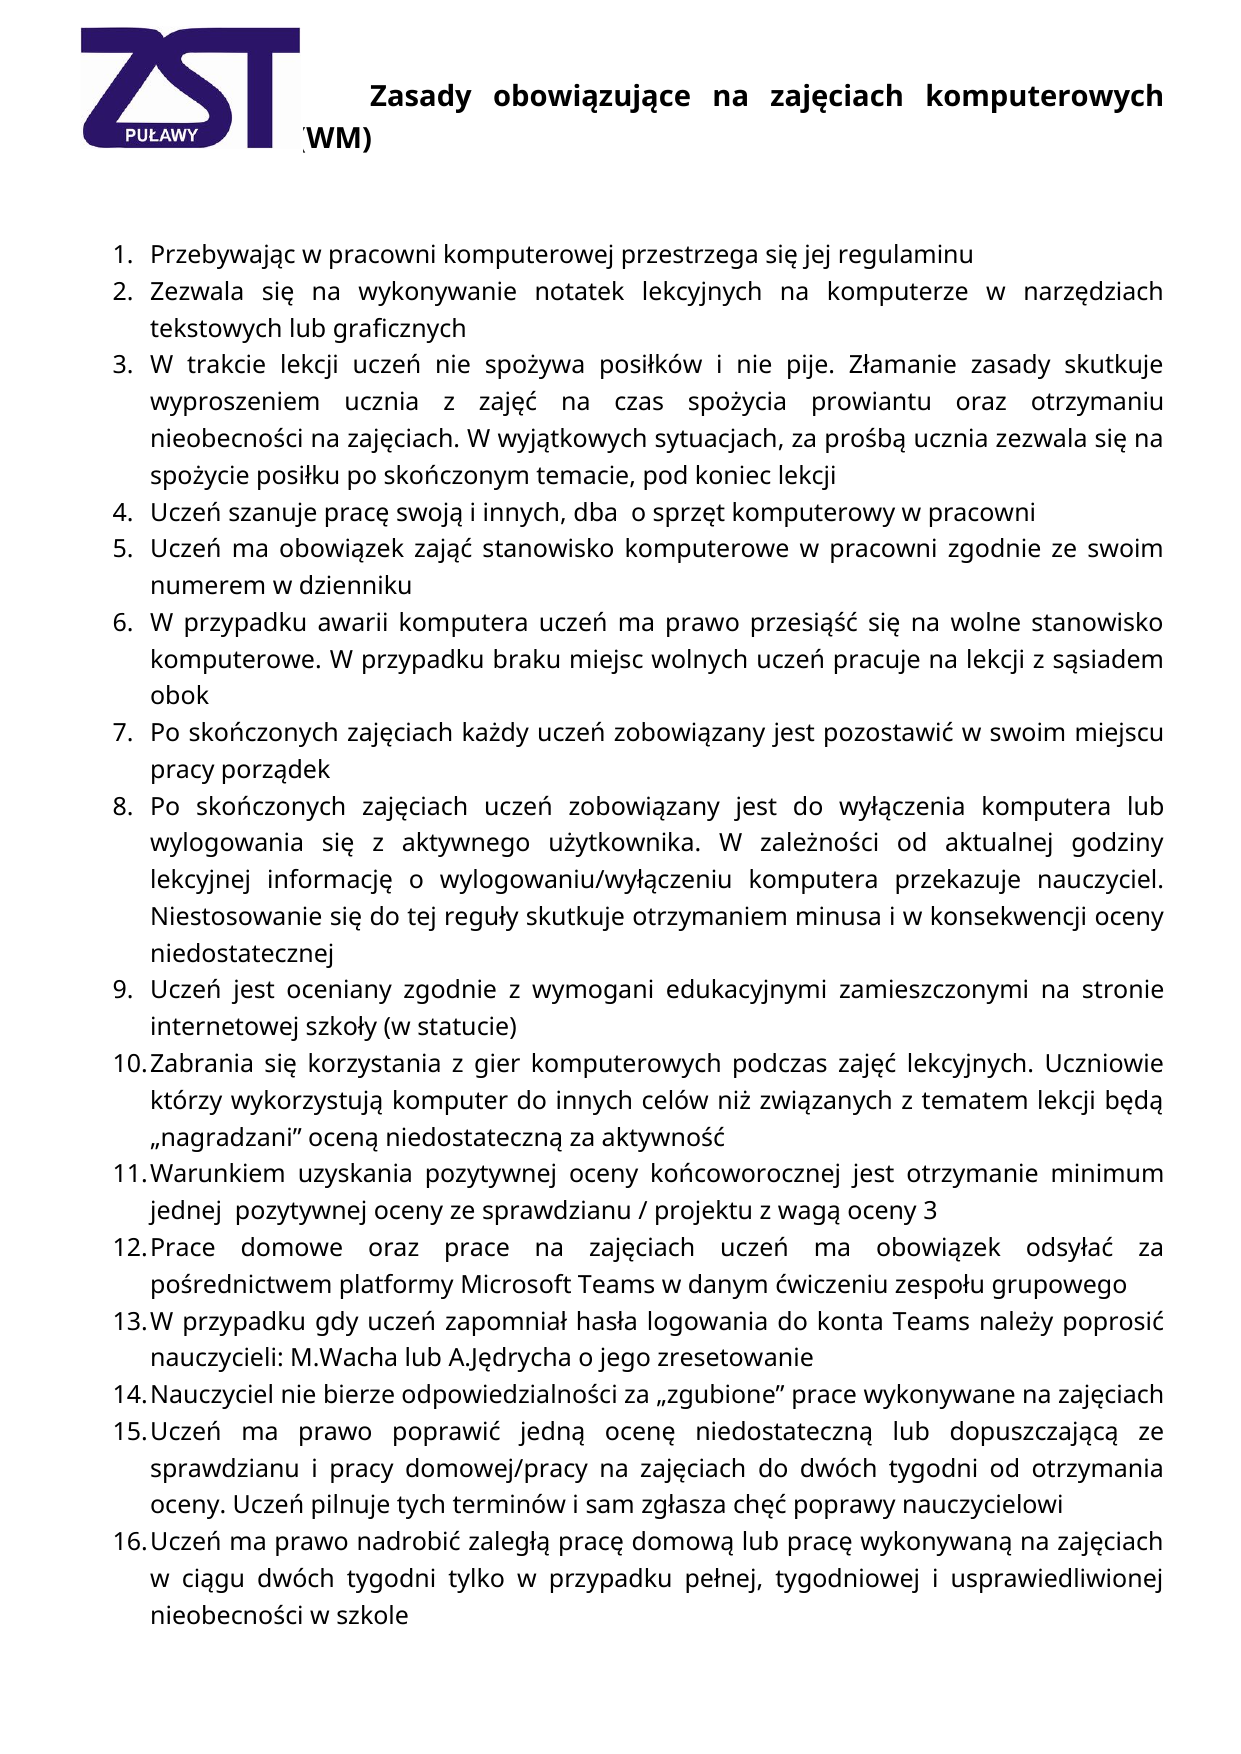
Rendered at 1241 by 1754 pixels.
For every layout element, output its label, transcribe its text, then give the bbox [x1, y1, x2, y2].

list Uczeń ma prawo poprawić jedną ocenę niedostateczną lub dopuszczającą ze sprawdzianu i pracy domowej/pracy na zajęciach do dwóch tygodni od otrzymania oceny. Uczeń pilnuje tych terminów i sam zgłasza chęć poprawy nauczycielowi [112, 1413, 1165, 1521]
list Prace domowe oraz prace na zajęciach uczeń ma obowiązek odsyłać za pośrednictwem platformy Microsoft Teams w danym ćwiczeniu zespołu grupowego [112, 1229, 1165, 1300]
list Uczeń ma obowiązek zająć stanowisko komputerowe w pracowni zgodnie ze swoim numerem w dzienniku [112, 531, 1165, 602]
list Nauczyciel nie bierze odpowiedzialności za „zgubione” prace wykonywane na zajęciach [112, 1377, 1165, 1411]
list Zezwala się na wykonywanie notatek lekcyjnych na komputerze w narzędziach tekstowych lub graficznych [112, 273, 1165, 344]
list Warunkiem uzyskania pozytywnej oceny końcoworocznej jest otrzymanie minimum jednej pozytywnej oceny ze sprawdzianu / projektu z wagą oceny 3 [112, 1156, 1165, 1227]
text Zasady obowiązujące na zajęciach komputerowych (WM) [296, 75, 1165, 157]
list Uczeń jest oceniany zgodnie z wymogani edukacyjnymi zamieszczonymi na stronie internetowej szkoły (w statucie) [112, 972, 1165, 1043]
list W przypadku awarii komputera uczeń ma prawo przesiąść się na wolne stanowisko komputerowe. W przypadku braku miejsc wolnych uczeń pracuje na lekcji z sąsiadem obok [112, 604, 1165, 712]
list Przebywając w pracowni komputerowej przestrzega się jej regulaminu [112, 237, 1165, 271]
list Uczeń szanuje pracę swoją i innych, dba o sprzęt komputerowy w pracowni [112, 494, 1165, 528]
list Po skończonych zajęciach każdy uczeń zobowiązany jest pozostawić w swoim miejscu pracy porządek [112, 715, 1165, 786]
list W trakcie lekcji uczeń nie spożywa posiłków i nie pije. Złamanie zasady skutkuje wyproszeniem ucznia z zajęć na czas spożycia prowiantu oraz otrzymaniu nieobecności na zajęciach. W wyjątkowych sytuacjach, za prośbą ucznia zezwala się na spożycie posiłku po skończonym temacie, pod koniec lekcji [112, 347, 1165, 491]
list Po skończonych zajęciach uczeń zobowiązany jest do wyłączenia komputera lub wylogowania się z aktywnego użytkownika. W zależności od aktualnej godziny lekcyjnej informację o wylogowaniu/wyłączeniu komputera przekazuje nauczyciel. Niestosowanie się do tej reguły skutkuje otrzymaniem minusa i w konsekwencji oceny niedostatecznej [112, 788, 1165, 969]
picture [75, 22, 304, 154]
list Zabrania się korzystania z gier komputerowych podczas zajęć lekcyjnych. Uczniowie którzy wykorzystują komputer do innych celów niż związanych z tematem lekcji będą „nagradzani” oceną niedostateczną za aktywność [112, 1046, 1165, 1153]
list Uczeń ma prawo nadrobić zaległą pracę domową lub pracę wykonywaną na zajęciach w ciągu dwóch tygodni tylko w przypadku pełnej, tygodniowej i usprawiedliwionej nieobecności w szkole [112, 1524, 1165, 1631]
list W przypadku gdy uczeń zapomniał hasła logowania do konta Teams należy poprosić nauczycieli: M.Wacha lub A.Jędrycha o jego zresetowanie [112, 1303, 1165, 1374]
